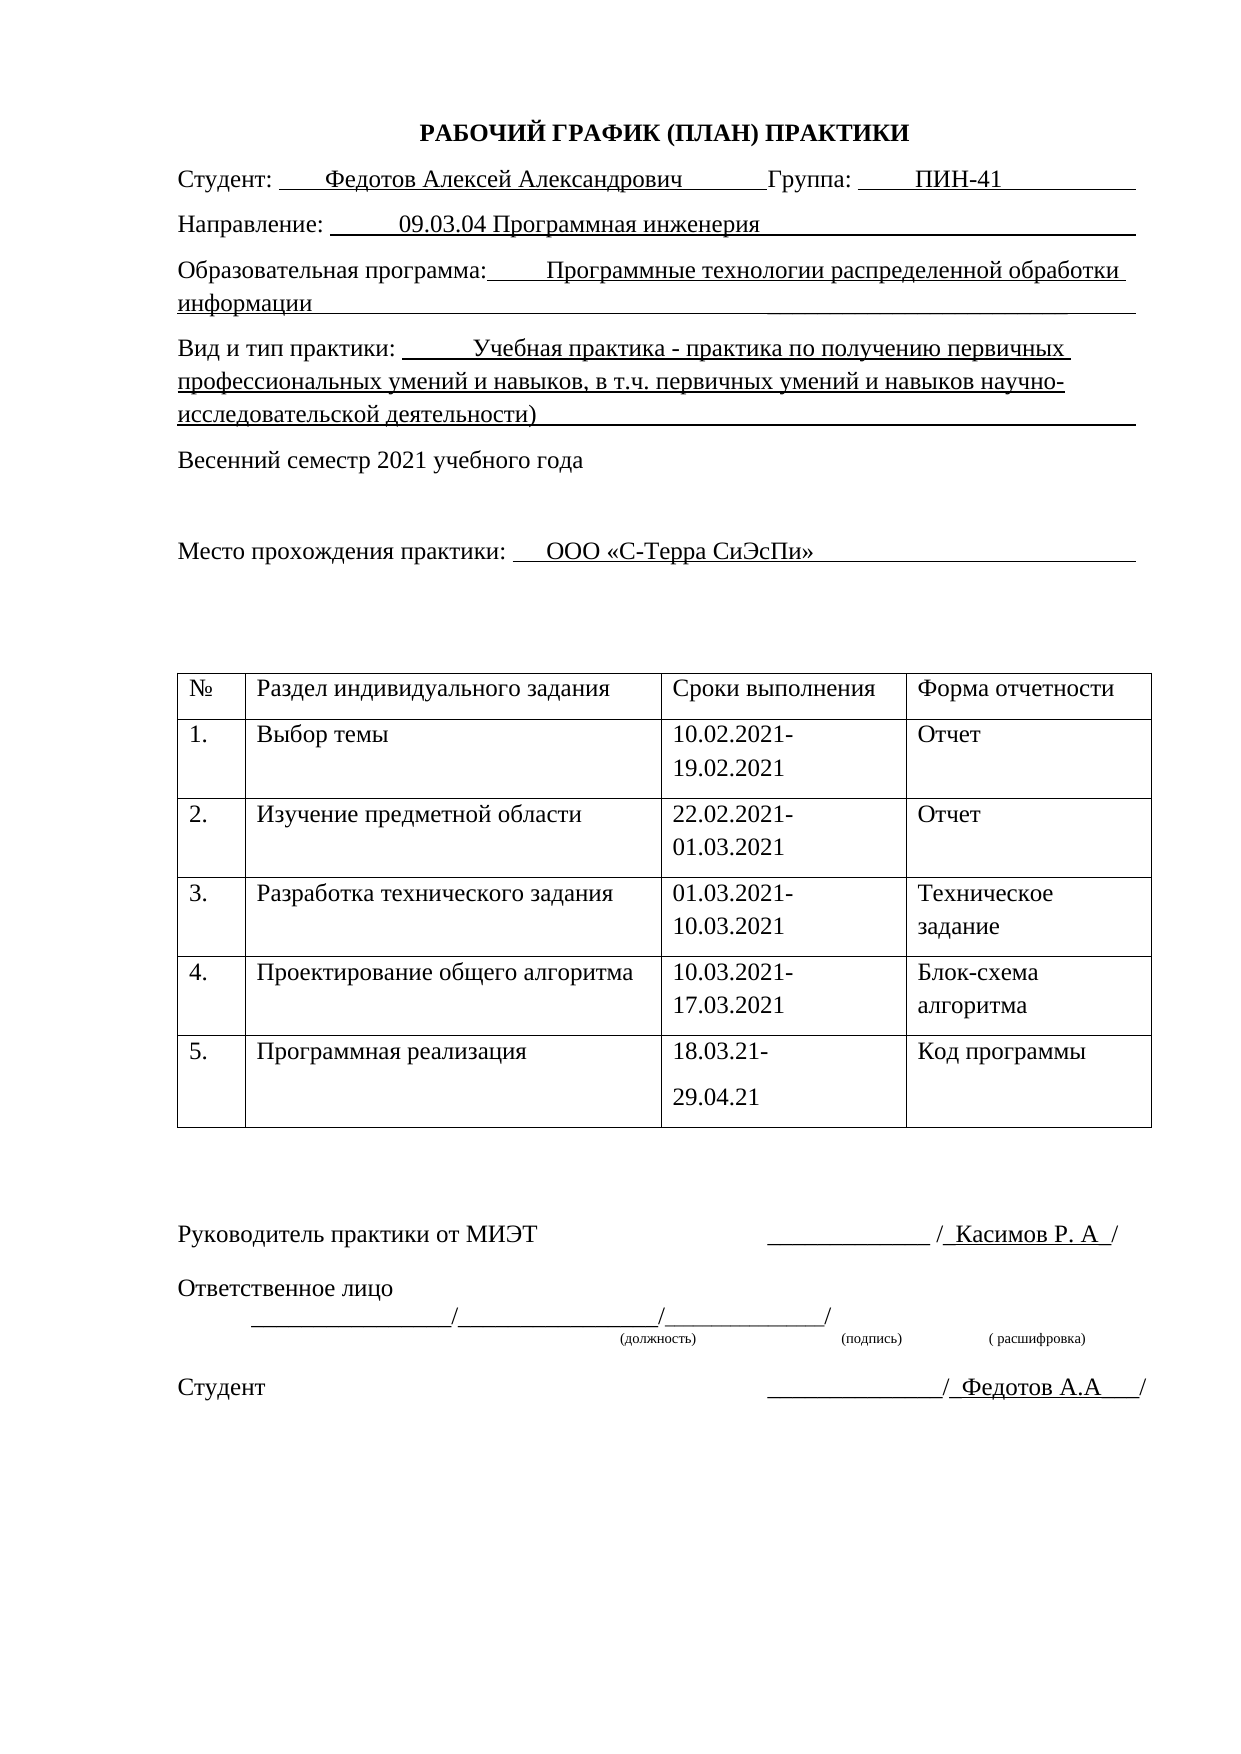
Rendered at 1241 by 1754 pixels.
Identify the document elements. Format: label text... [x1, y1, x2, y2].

table_cell Блок-схема алгоритма [907, 957, 1151, 1035]
text Направление: 09.03.04 Программная инженерия [177, 209, 1152, 238]
text Ответственное лицо ________________/________________/_________________/ [177, 1273, 1152, 1330]
table_header № [178, 674, 245, 718]
table_cell Проектирование общего алгоритма [246, 957, 661, 1035]
table_cell Отчет [907, 720, 1151, 798]
text (должность) (подпись) ( расшифровка) [177, 1330, 1152, 1347]
table_cell Отчет [907, 799, 1151, 877]
text Студент: Федотов Алексей Александрович Группа: ПИН-41 [177, 164, 1152, 192]
table_cell 3. [178, 878, 245, 956]
table_cell 10.02.2021-19.02.2021 [662, 720, 906, 798]
table_header Форма отчетности [907, 674, 1151, 718]
table_cell Код программы [907, 1036, 1151, 1127]
table_cell 22.02.2021-01.03.2021 [662, 799, 906, 877]
subtitle Вид и тип практики: Учебная практика - практика по получению первичных профессиональных умений и навыков, в т.ч. первичных умений и навыков научно-исследовательской деятельности) [177, 333, 1152, 428]
table_cell Разработка технического задания [246, 878, 661, 956]
table_cell 2. [178, 799, 245, 877]
table_cell 5. [178, 1036, 245, 1127]
text Рабочий график (план) практики [177, 118, 1152, 147]
table_cell 1. [178, 720, 245, 798]
text Образовательная программа: Программные технологии распределенной обработки информации ________________________ [177, 255, 1152, 316]
text Руководитель практики от МИЭТ _____________ /_Касимов Р. А_/ [177, 1219, 1152, 1248]
table_header Раздел индивидуального задания [246, 674, 661, 718]
table_cell Программная реализация [246, 1036, 661, 1127]
text Место прохождения практики: ООО «С-Терра СиЭсПи» [177, 536, 1152, 564]
table_cell Техническое задание [907, 878, 1151, 956]
table_cell 01.03.2021-10.03.2021 [662, 878, 906, 956]
table_header Сроки выполнения [662, 674, 906, 718]
text Весенний семестр 2021 учебного года [177, 445, 1152, 473]
table_cell Изучение предметной области [246, 799, 661, 877]
text Студент ______________/_Федотов А.А___/ [177, 1372, 1152, 1401]
table_cell 18.03.21- 29.04.21 [662, 1036, 906, 1127]
table_cell 4. [178, 957, 245, 1035]
table_cell Выбор темы [246, 720, 661, 798]
table_cell 10.03.2021-17.03.2021 [662, 957, 906, 1035]
